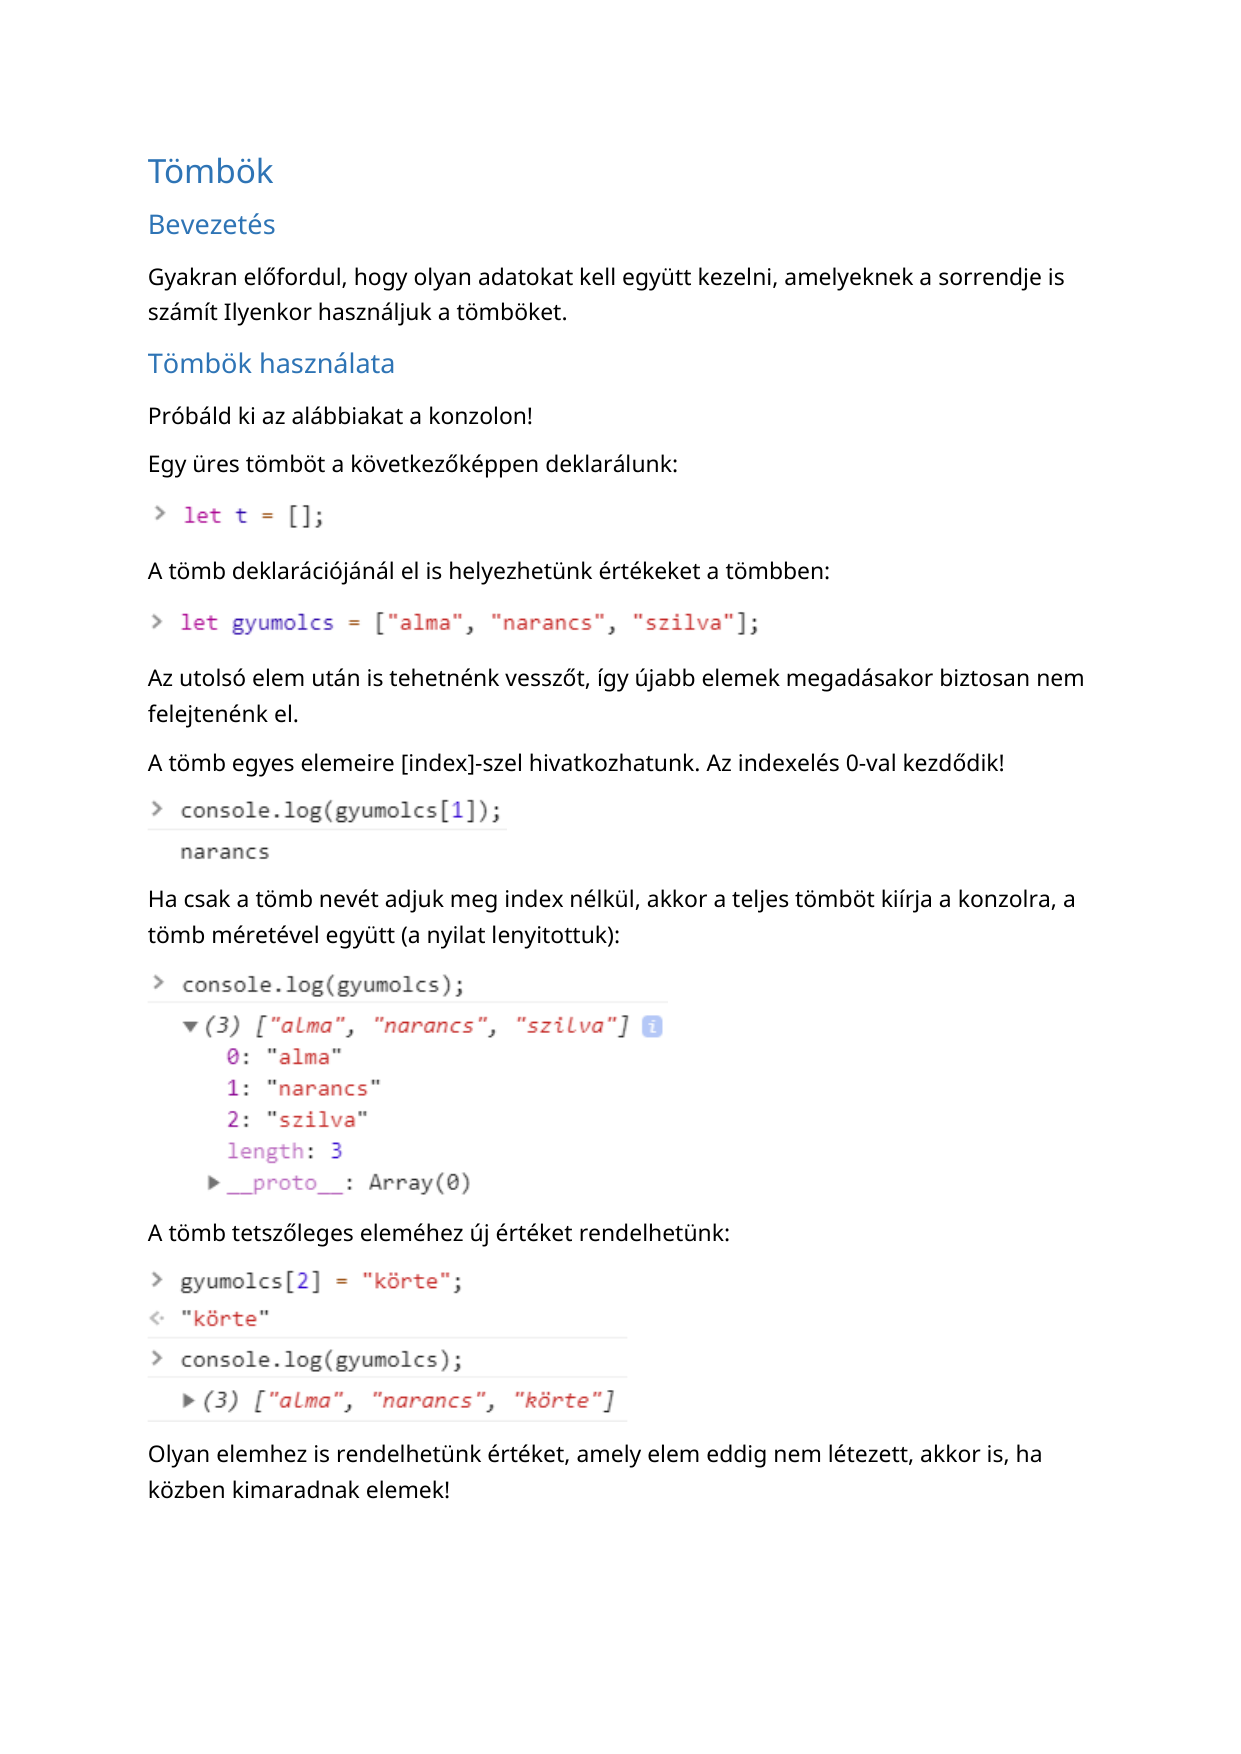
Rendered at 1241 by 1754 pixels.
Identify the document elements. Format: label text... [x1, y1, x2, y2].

picture [147, 603, 765, 646]
subtitle Tömbök [148, 148, 1093, 193]
text Ha csak a tömb nevét adjuk meg index nélkül, akkor a teljes tömböt kiírja a konzolra, a tömb méretével együtt (a nyilat lenyitottuk): [148, 883, 1093, 950]
text Egy üres tömböt a következőképpen deklarálunk: [148, 448, 1093, 479]
picture [147, 967, 668, 1201]
subtitle Tömbök használata [148, 345, 1093, 382]
picture [147, 795, 507, 867]
picture [147, 1265, 628, 1422]
text A tömb tetszőleges eleméhez új értéket rendelhetünk: [148, 1217, 1093, 1248]
text Olyan elemhez is rendelhetünk értéket, amely elem eddig nem létezett, akkor is, ha közben kimaradnak elemek! [148, 1438, 1093, 1505]
text Gyakran előfordul, hogy olyan adatokat kell együtt kezelni, amelyeknek a sorrendje is számít Ilyenkor használjuk a tömböket. [148, 260, 1093, 328]
picture [147, 496, 340, 539]
subtitle Bevezetés [148, 206, 1093, 242]
text A tömb egyes elemeire [index]-szel hivatkozhatunk. Az indexelés 0-val kezdődik! [148, 746, 1093, 778]
text A tömb deklarációjánál el is helyezhetünk értékeket a tömbben: [148, 555, 1093, 586]
text Az utolsó elem után is tehetnénk vesszőt, így újabb elemek megadásakor biztosan nem felejtenénk el. [148, 662, 1093, 729]
text Próbáld ki az alábbiakat a konzolon! [148, 400, 1093, 431]
